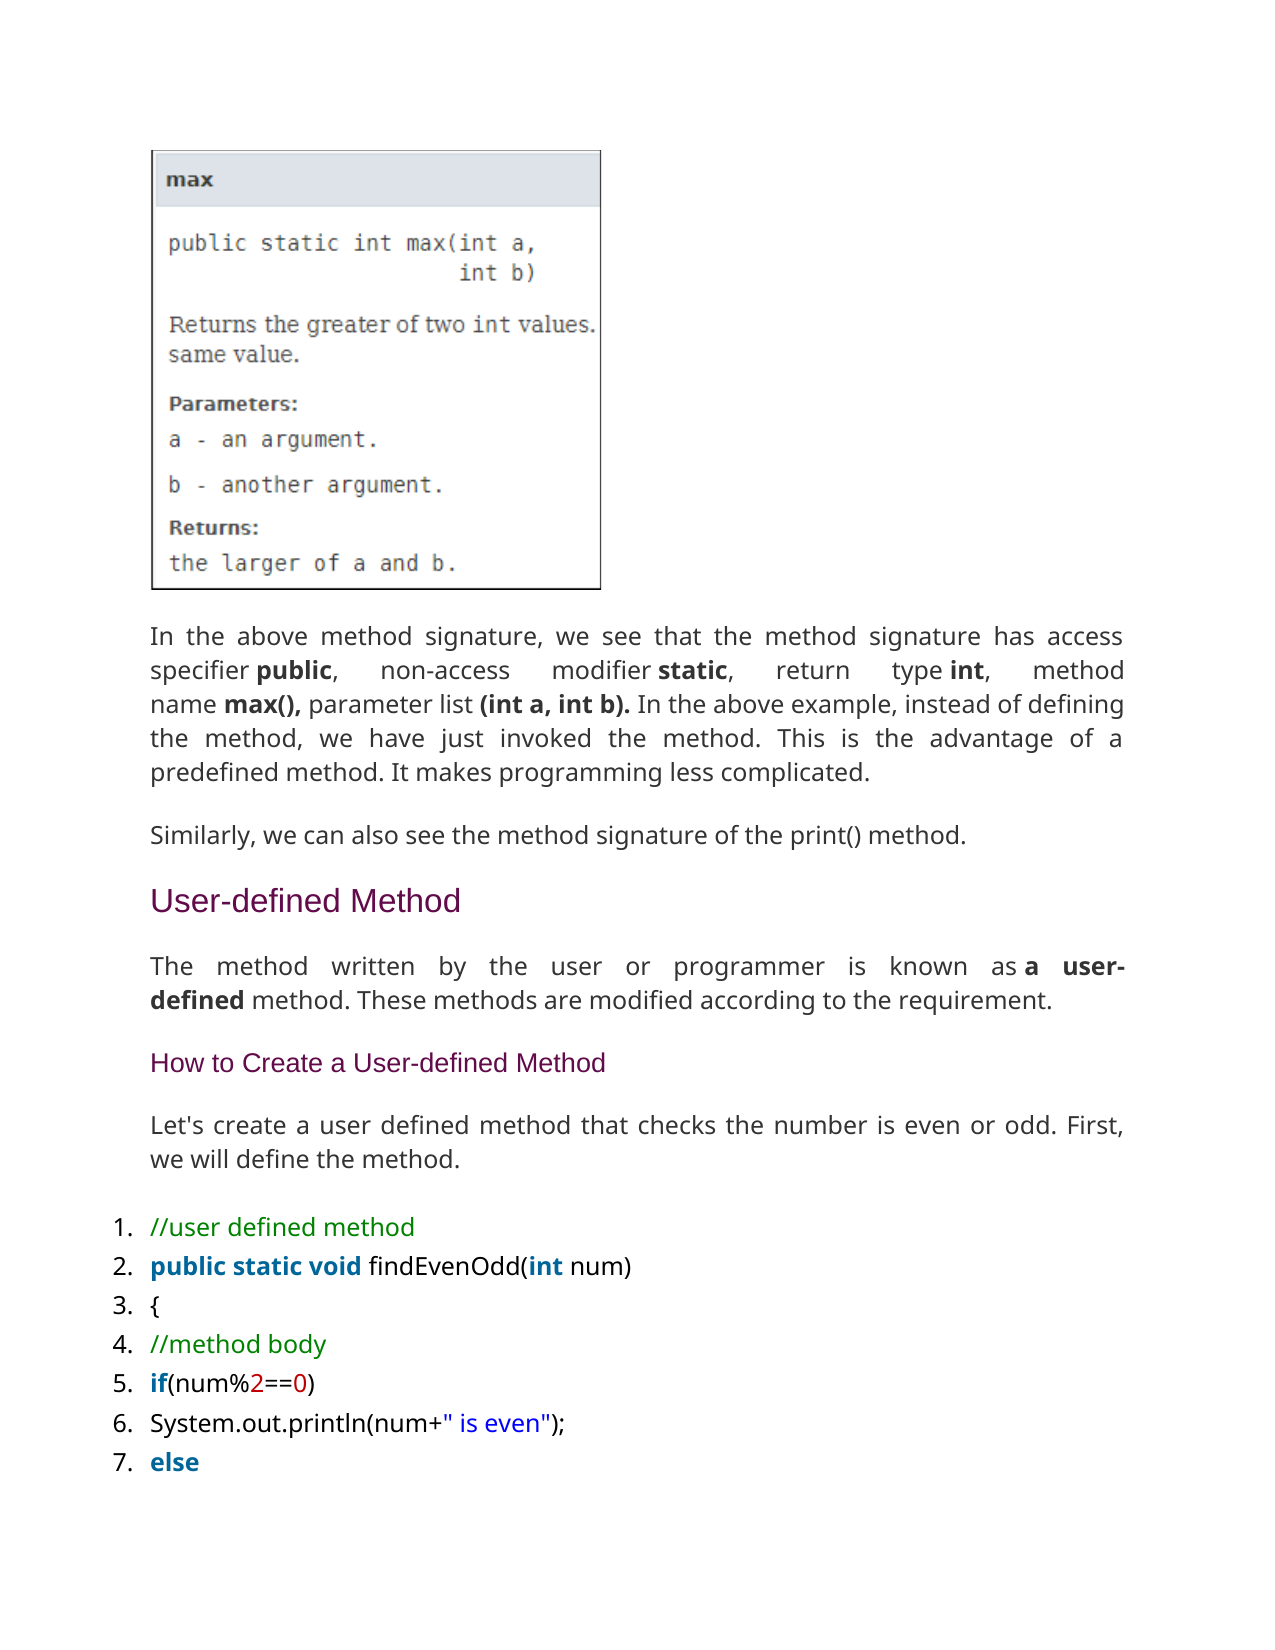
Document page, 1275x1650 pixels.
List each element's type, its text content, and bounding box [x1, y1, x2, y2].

picture [150, 150, 602, 590]
list else [112, 1439, 1125, 1478]
list public static void findEvenOdd(int num) [112, 1244, 1125, 1283]
list if(num%2==0) [112, 1361, 1125, 1400]
text User-defined Method [150, 881, 1125, 919]
text In the above method signature, we see that the method signature has access specifier public, non-access modifier static, return type int, method name max(), parameter list (int a, int b). In the above example, instead of defining the method, we have just invoked the method. This is the advantage of a predefined method. It makes programming less complicated. [150, 618, 1125, 789]
list //method body [112, 1322, 1125, 1361]
text Let's create a user defined method that checks the number is even or odd. First, we will define the method. [150, 1108, 1125, 1176]
text How to Create a User-defined Method [150, 1046, 1125, 1078]
text Similarly, we can also see the method signature of the print() method. [150, 818, 1125, 852]
list System.out.println(num+" is even"); [112, 1400, 1125, 1439]
list //user defined method [112, 1205, 1125, 1244]
text The method written by the user or programmer is known as a user-defined method. These methods are modified according to the requirement. [150, 949, 1125, 1017]
list { [112, 1283, 1125, 1322]
